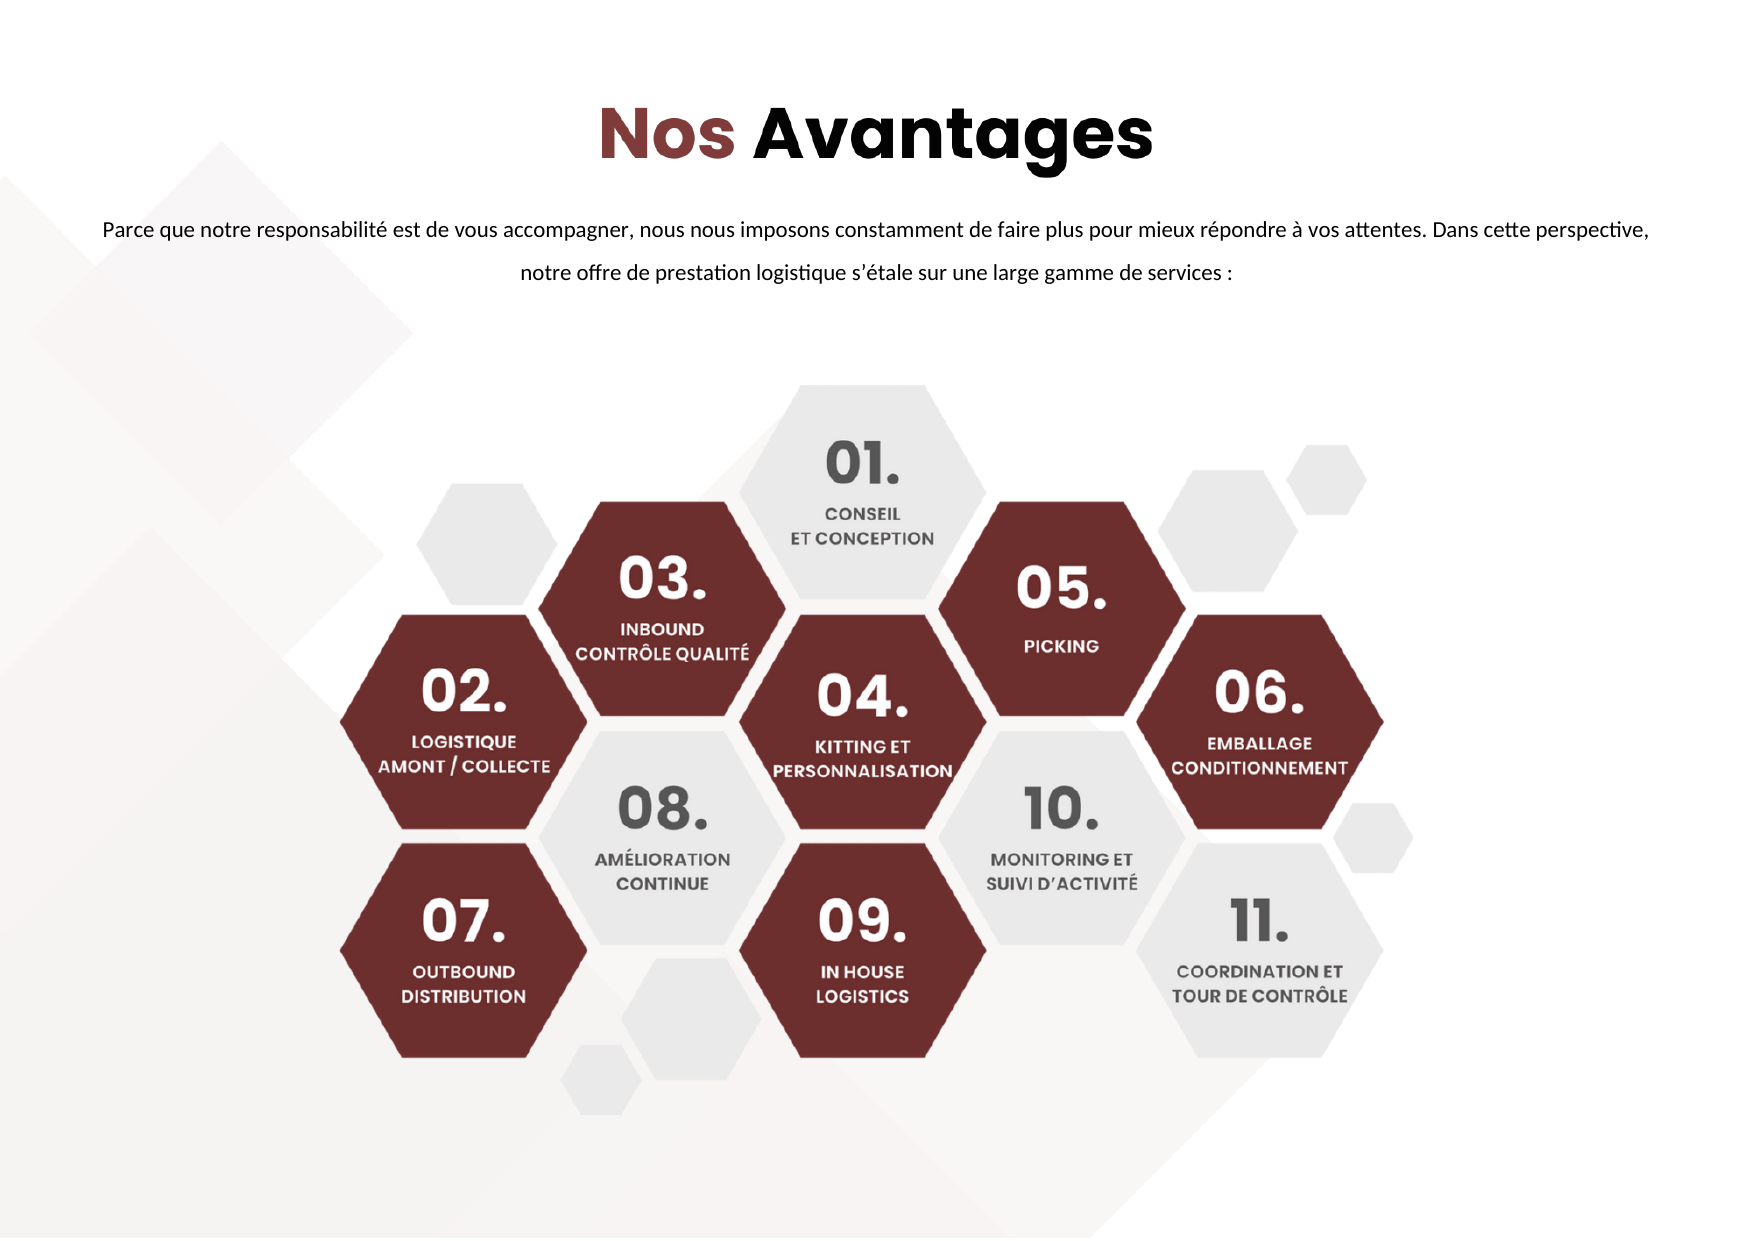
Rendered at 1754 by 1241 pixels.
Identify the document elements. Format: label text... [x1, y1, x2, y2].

text Parce que notre responsabilité est de vous accompagner, nous nous imposons constamment de faire plus pour mieux répondre à vos attentes. Dans cette perspective, notre offre de prestation logistique s’étale sur une large gamme de services : [75, 216, 1679, 286]
picture [0, 0, 1752, 1239]
